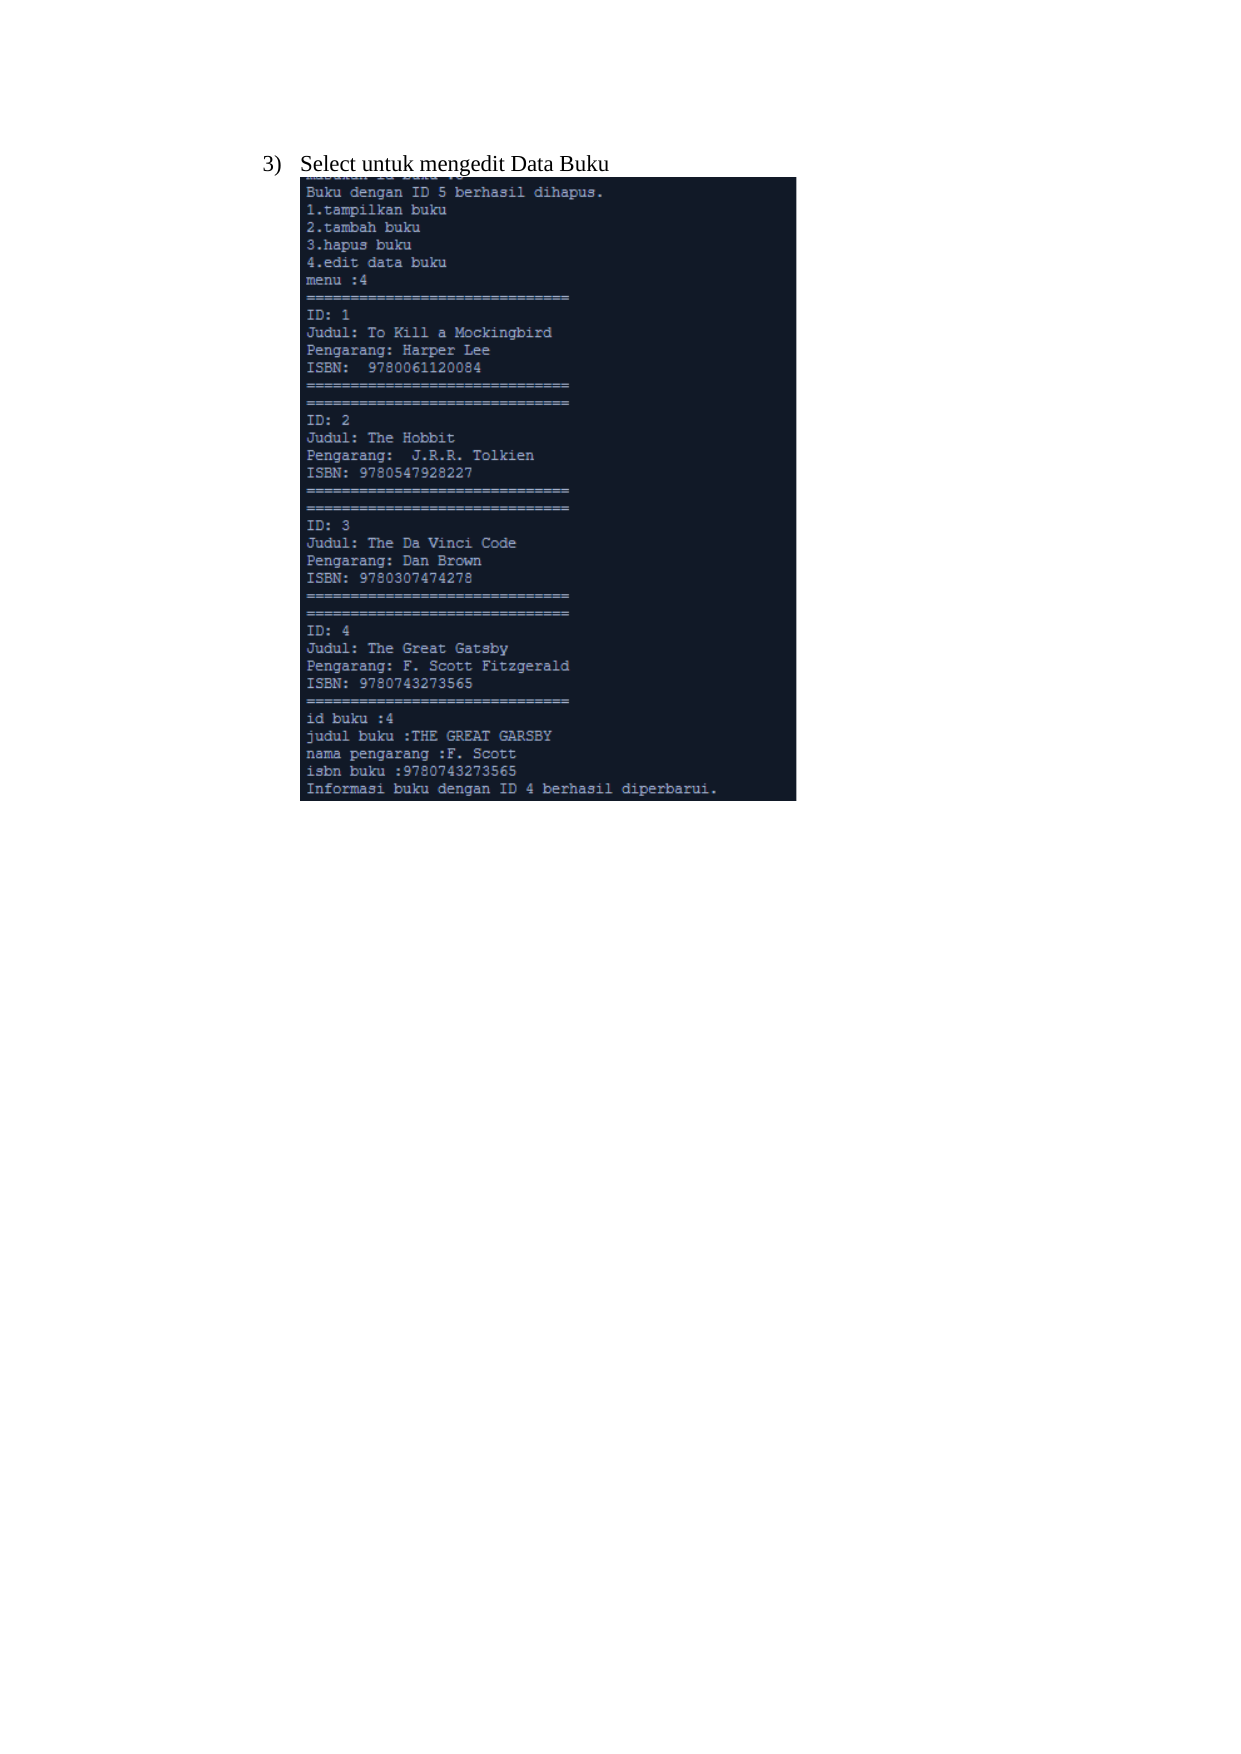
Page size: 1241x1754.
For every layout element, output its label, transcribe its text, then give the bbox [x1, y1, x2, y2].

list Select untuk mengedit Data Buku [262, 150, 1090, 176]
picture [300, 177, 797, 801]
